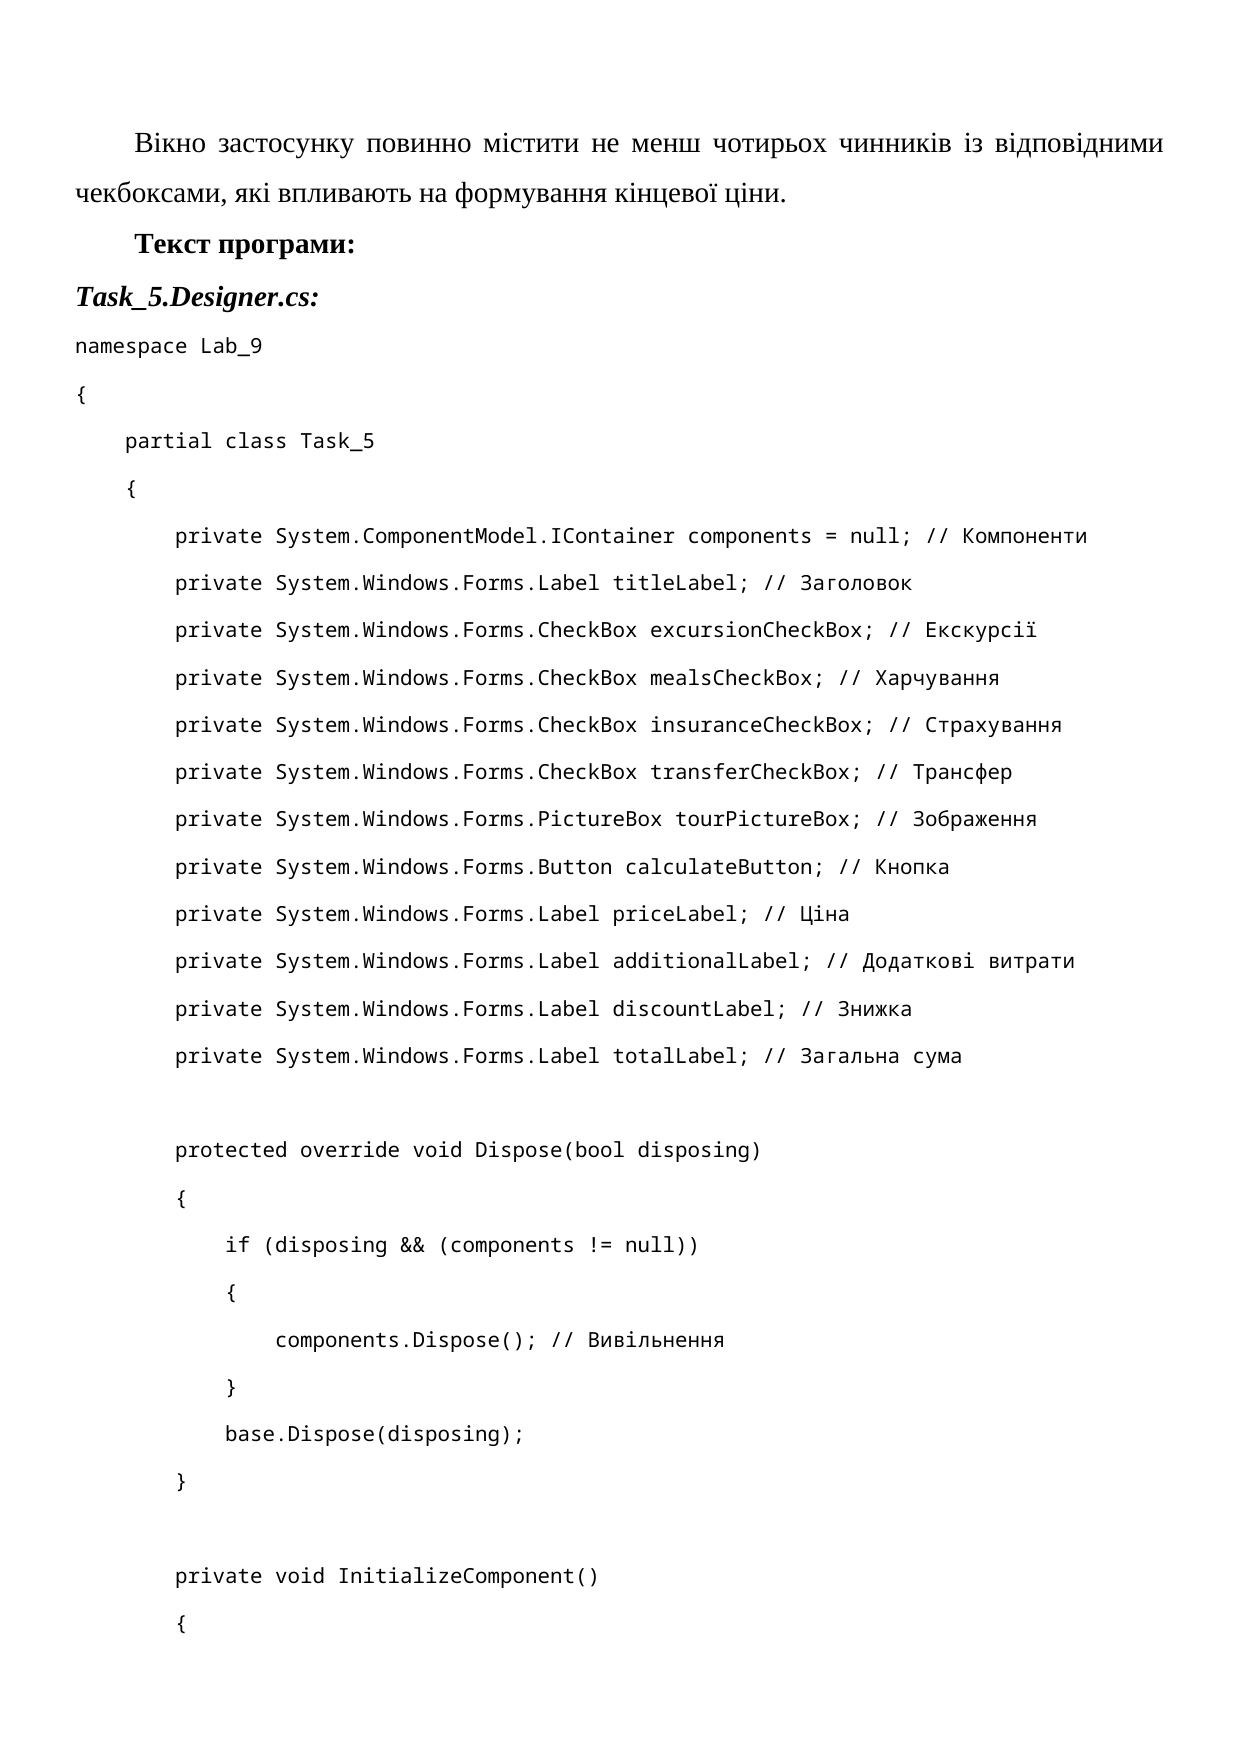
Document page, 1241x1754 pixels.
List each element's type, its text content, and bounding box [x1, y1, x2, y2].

text private System.Windows.Forms.CheckBox mealsCheckBox; // Харчування [75, 663, 1165, 691]
text partial class Task_5 [75, 426, 1165, 454]
text private System.Windows.Forms.CheckBox excursionCheckBox; // Екскурсії [75, 615, 1165, 644]
text private System.Windows.Forms.PictureBox tourPictureBox; // Зображення [75, 804, 1165, 833]
text namespace Lab_9 [75, 332, 1165, 360]
text if (disposing && (components != null)) [75, 1230, 1165, 1258]
text Текст програми: [75, 226, 1165, 259]
text private System.Windows.Forms.CheckBox insuranceCheckBox; // Страхування [75, 710, 1165, 738]
text } [75, 1372, 1165, 1400]
text { [75, 473, 1165, 502]
text base.Dispose(disposing); [75, 1419, 1165, 1448]
text Task_5.Designer.cs: [75, 279, 1165, 312]
text private void InitializeComponent() [75, 1561, 1165, 1589]
text private System.Windows.Forms.Label additionalLabel; // Додаткові витрати [75, 946, 1165, 975]
text } [75, 1467, 1165, 1495]
text { [75, 379, 1165, 407]
text Вікно застосунку повинно містити не менш чотирьох чинників із відповідними чекбоксами, які впливають на формування кінцевої ціни. [75, 125, 1165, 209]
text private System.Windows.Forms.Label totalLabel; // Загальна сума [75, 1041, 1165, 1069]
text protected override void Dispose(bool disposing) [75, 1136, 1165, 1164]
text { [75, 1608, 1165, 1637]
text private System.Windows.Forms.Label priceLabel; // Ціна [75, 899, 1165, 927]
text { [75, 1277, 1165, 1306]
text private System.ComponentModel.IContainer components = null; // Компоненти [75, 521, 1165, 549]
text { [75, 1183, 1165, 1211]
text private System.Windows.Forms.Label titleLabel; // Заголовок [75, 568, 1165, 596]
text private System.Windows.Forms.CheckBox transferCheckBox; // Трансфер [75, 757, 1165, 786]
text private System.Windows.Forms.Label discountLabel; // Знижка [75, 994, 1165, 1022]
text components.Dispose(); // Вивільнення [75, 1325, 1165, 1353]
text private System.Windows.Forms.Button calculateButton; // Кнопка [75, 852, 1165, 880]
